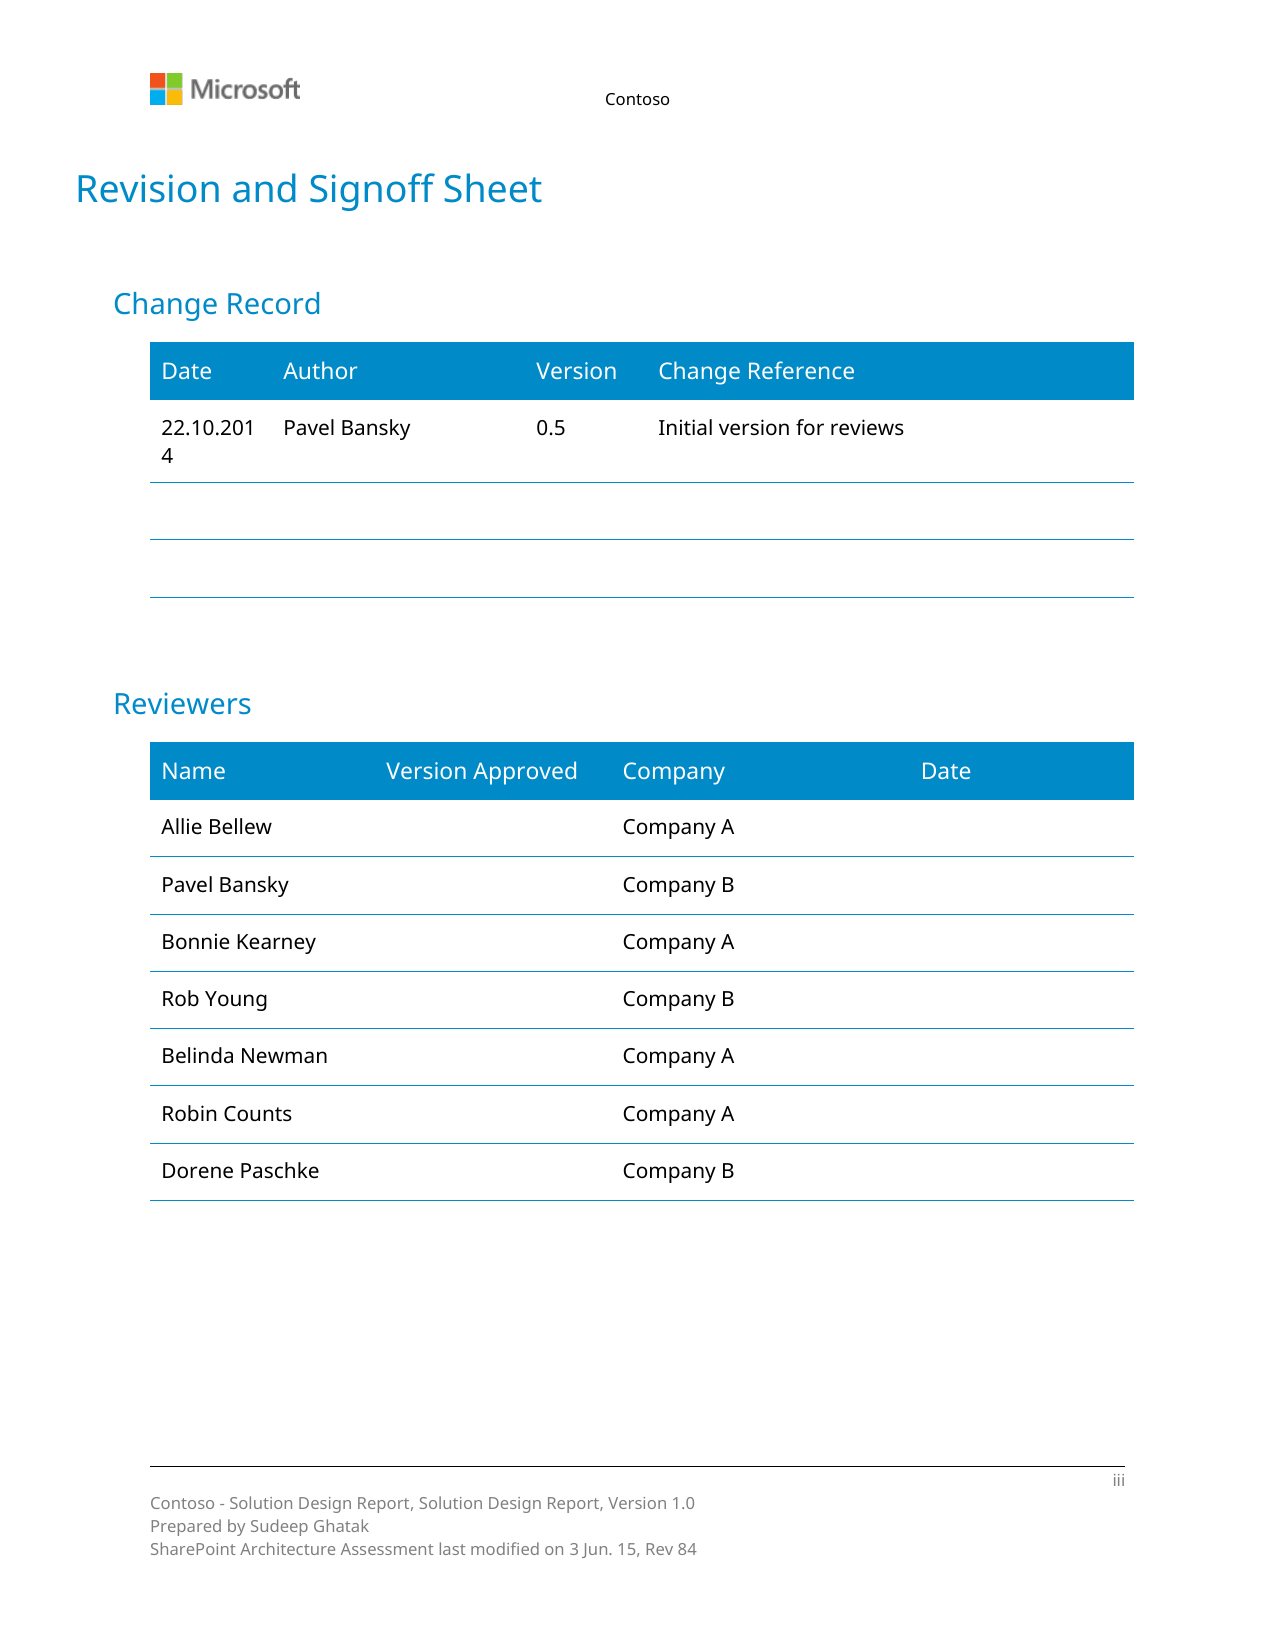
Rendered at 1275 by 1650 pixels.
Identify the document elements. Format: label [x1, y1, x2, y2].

picture [150, 73, 300, 106]
